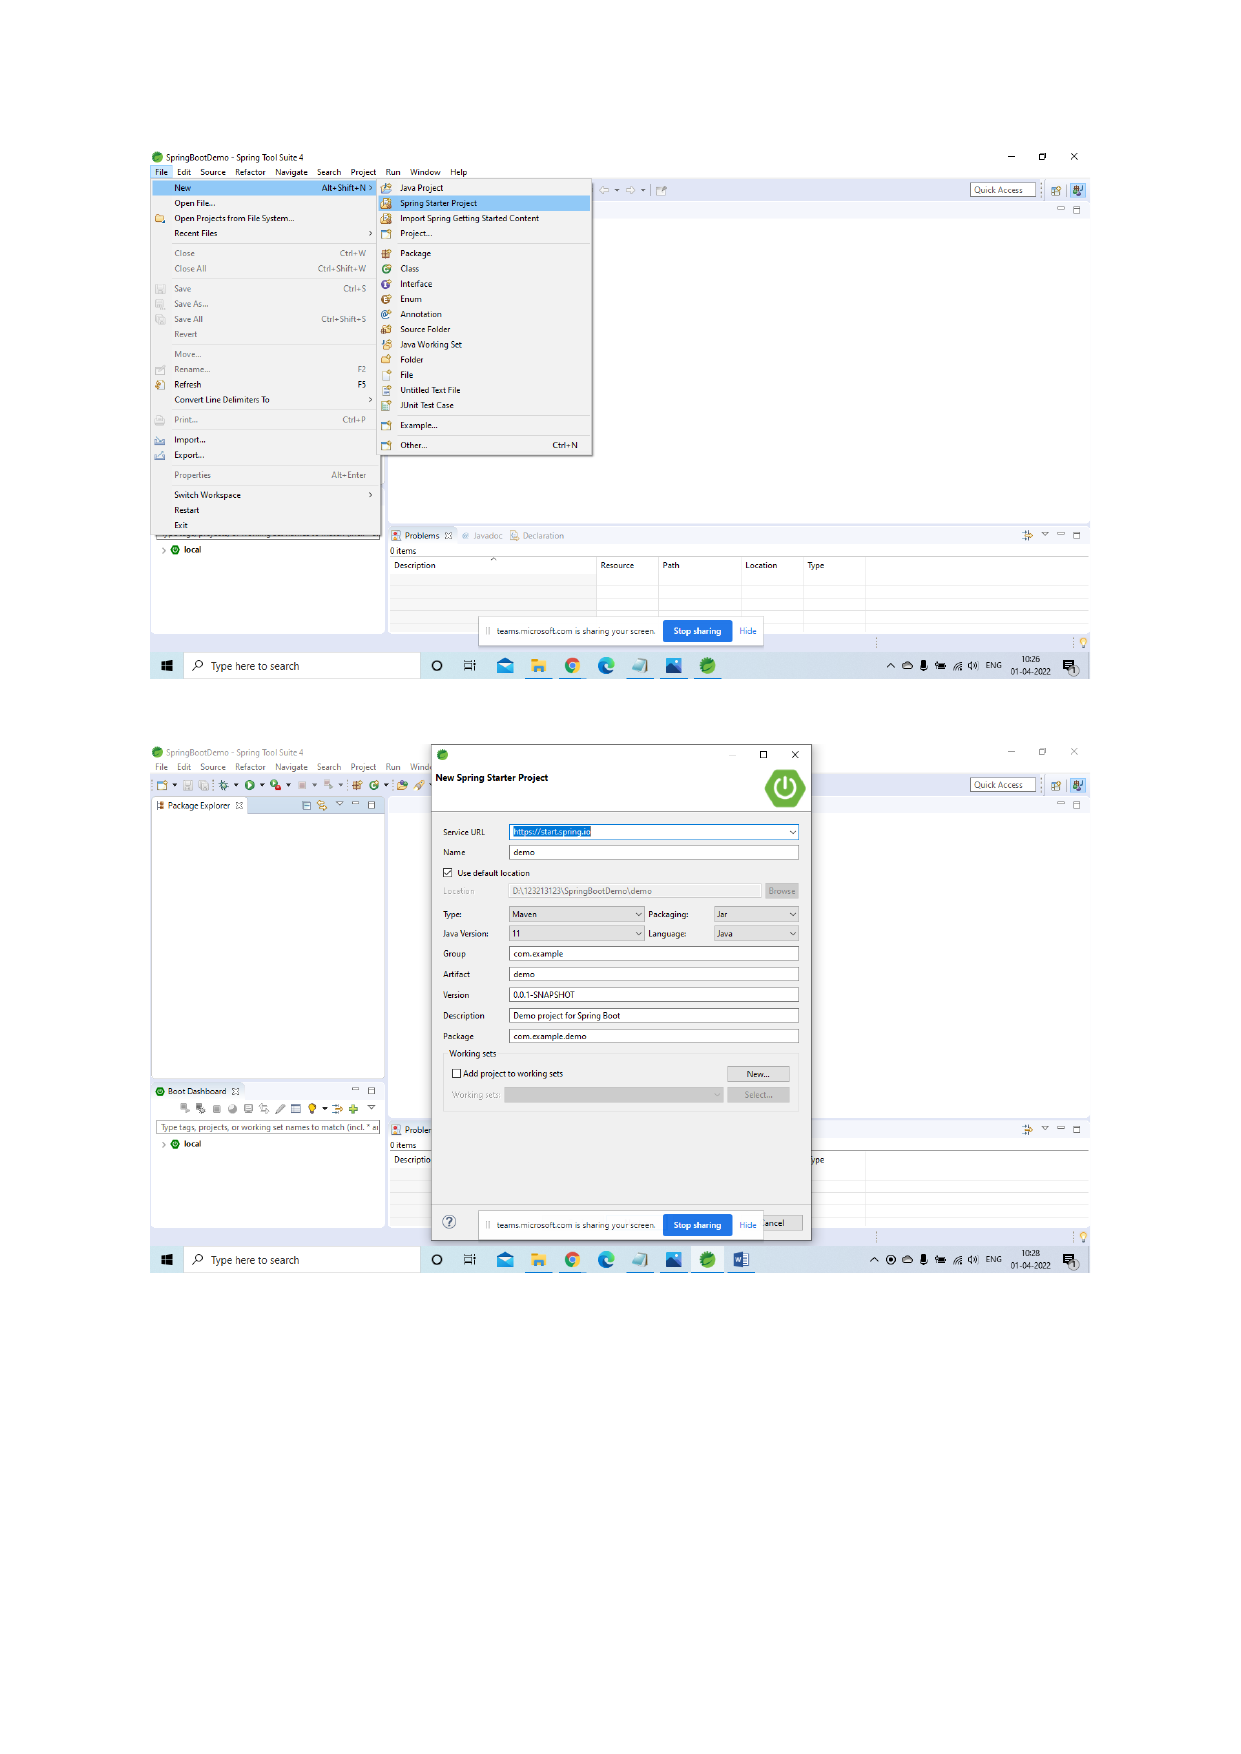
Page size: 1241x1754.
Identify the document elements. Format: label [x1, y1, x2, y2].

picture [150, 744, 1091, 1273]
picture [150, 150, 1091, 679]
